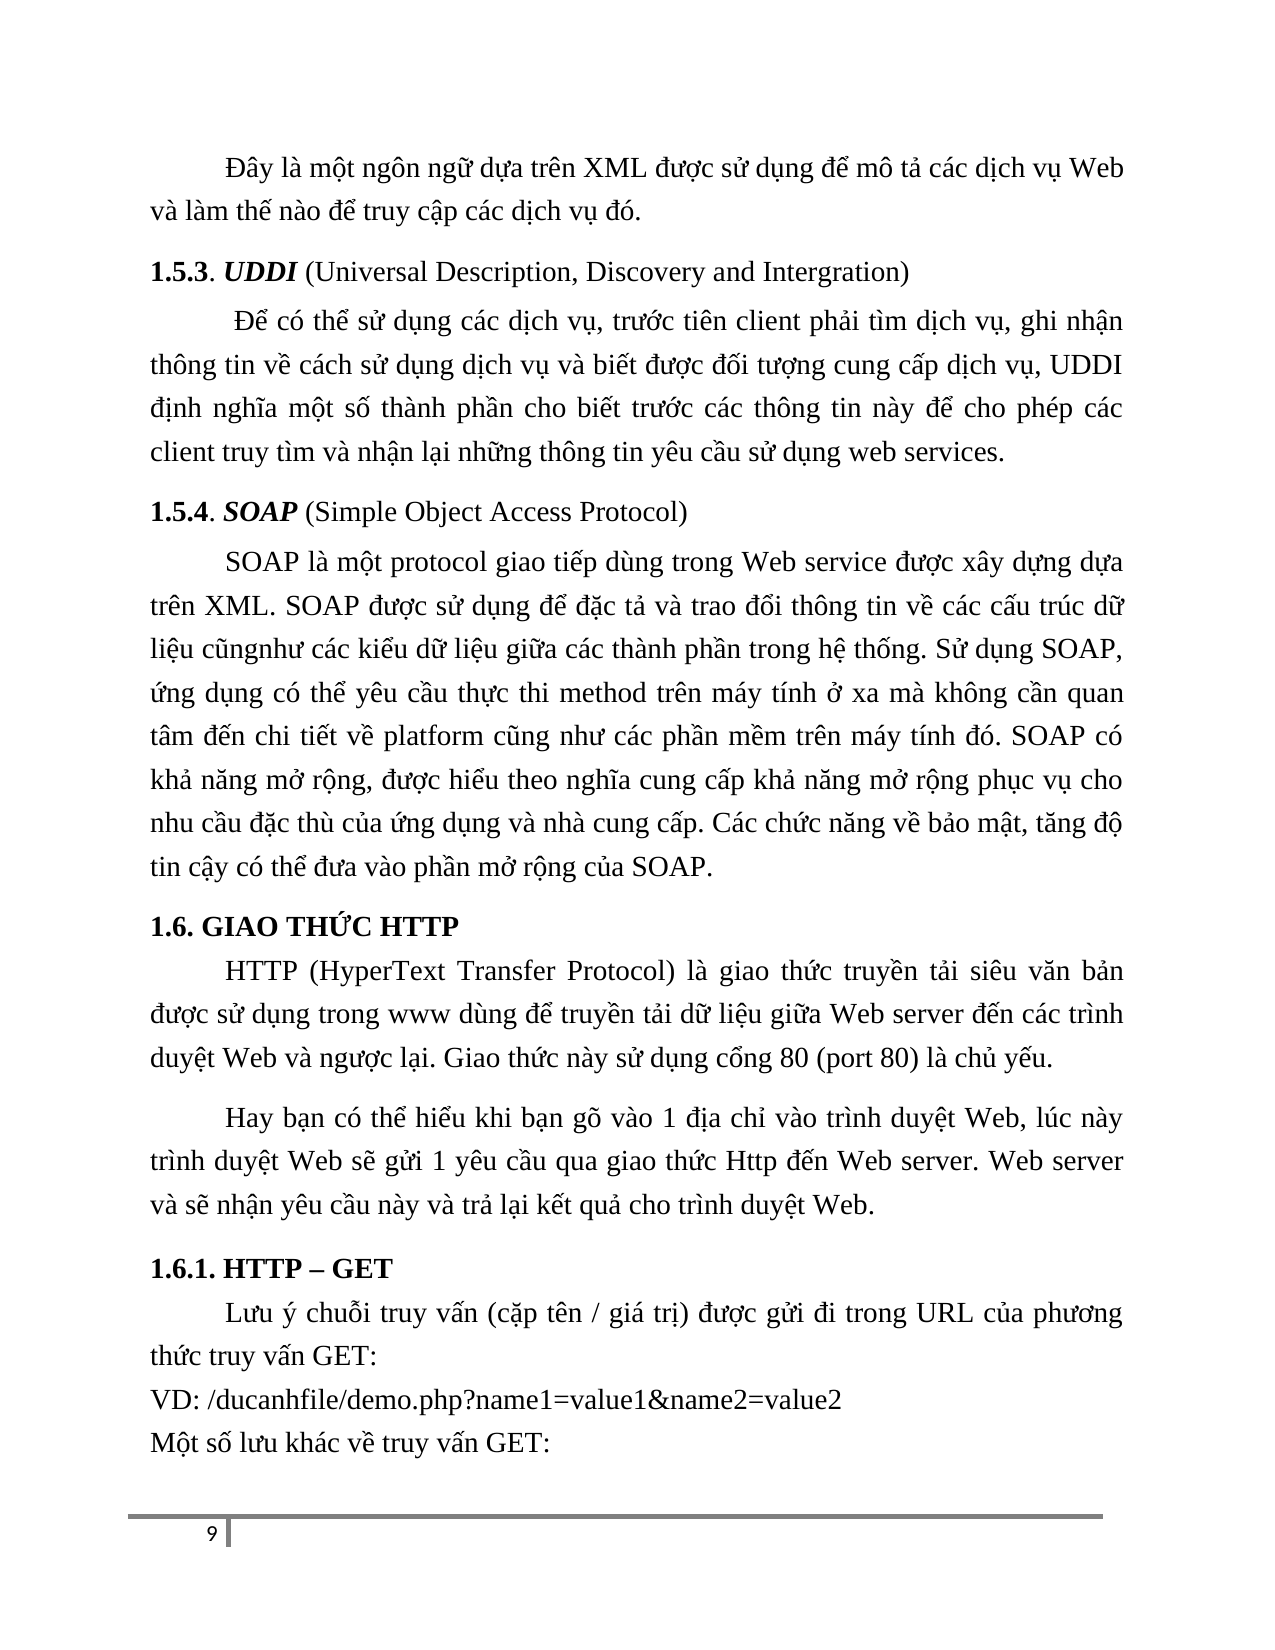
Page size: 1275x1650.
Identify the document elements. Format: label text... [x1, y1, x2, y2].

text 1.5.3. UDDI (Universal Description, Discovery and Intergration) [150, 254, 1125, 287]
text Để có thể sử dụng các dịch vụ, trước tiên client phải tìm dịch vụ, ghi nhận thông tin về cách sử dụng dịch vụ và biết được đối tượng cung cấp dịch vụ, UDDI định nghĩa một số thành phần cho biết trước các thông tin này để cho phép các client truy tìm và nhận lại những thông tin yêu cầu sử dụng web services. [150, 303, 1125, 468]
subtitle 1.6. GIAO THỨC HTTP [150, 909, 1125, 943]
text Hay bạn có thể hiểu khi bạn gõ vào 1 địa chỉ vào trình duyệt Web, lúc này trình duyệt Web sẽ gửi 1 yêu cầu qua giao thức Http đến Web server. Web server và sẽ nhận yêu cầu này và trả lại kết quả cho trình duyệt Web. [150, 1100, 1125, 1221]
text Lưu ý chuỗi truy vấn (cặp tên / giá trị) được gửi đi trong URL của phương thức truy vấn GET: [150, 1295, 1125, 1372]
text Một số lưu khác về truy vấn GET: [150, 1426, 1125, 1459]
text SOAP là một protocol giao tiếp dùng trong Web service được xây dựng dựa trên XML. SOAP được sử dụng để đặc tả và trao đổi thông tin về các cấu trúc dữ liệu cũngnhư các kiểu dữ liệu giữa các thành phần trong hệ thống. Sử dụng SOAP, ứng dụng có thể yêu cầu thực thi method trên máy tính ở xa mà không cần quan tâm đến chi tiết về platform cũng như các phần mềm trên máy tính đó. SOAP có khả năng mở rộng, được hiểu theo nghĩa cung cấp khả năng mở rộng phục vụ cho nhu cầu đặc thù của ứng dụng và nhà cung cấp. Các chức năng về bảo mật, tăng độ tin cậy có thể đưa vào phần mở rộng của SOAP. [150, 544, 1125, 882]
text 1.5.4. SOAP (Simple Object Access Protocol) [150, 494, 1125, 528]
text VD: /ducanhfile/demo.php?name1=value1&name2=value2 [150, 1382, 1125, 1416]
text HTTP (HyperText Transfer Protocol) là giao thức truyền tải siêu văn bản được sử dụng trong www dùng để truyền tải dữ liệu giữa Web server đến các trình duyệt Web và ngược lại. Giao thức này sử dụng cổng 80 (port 80) là chủ yếu. [150, 953, 1125, 1073]
subtitle 1.6.1. HTTP – GET [150, 1251, 1125, 1285]
text Đây là một ngôn ngữ dựa trên XML được sử dụng để mô tả các dịch vụ Web và làm thế nào để truy cập các dịch vụ đó. [150, 150, 1125, 227]
